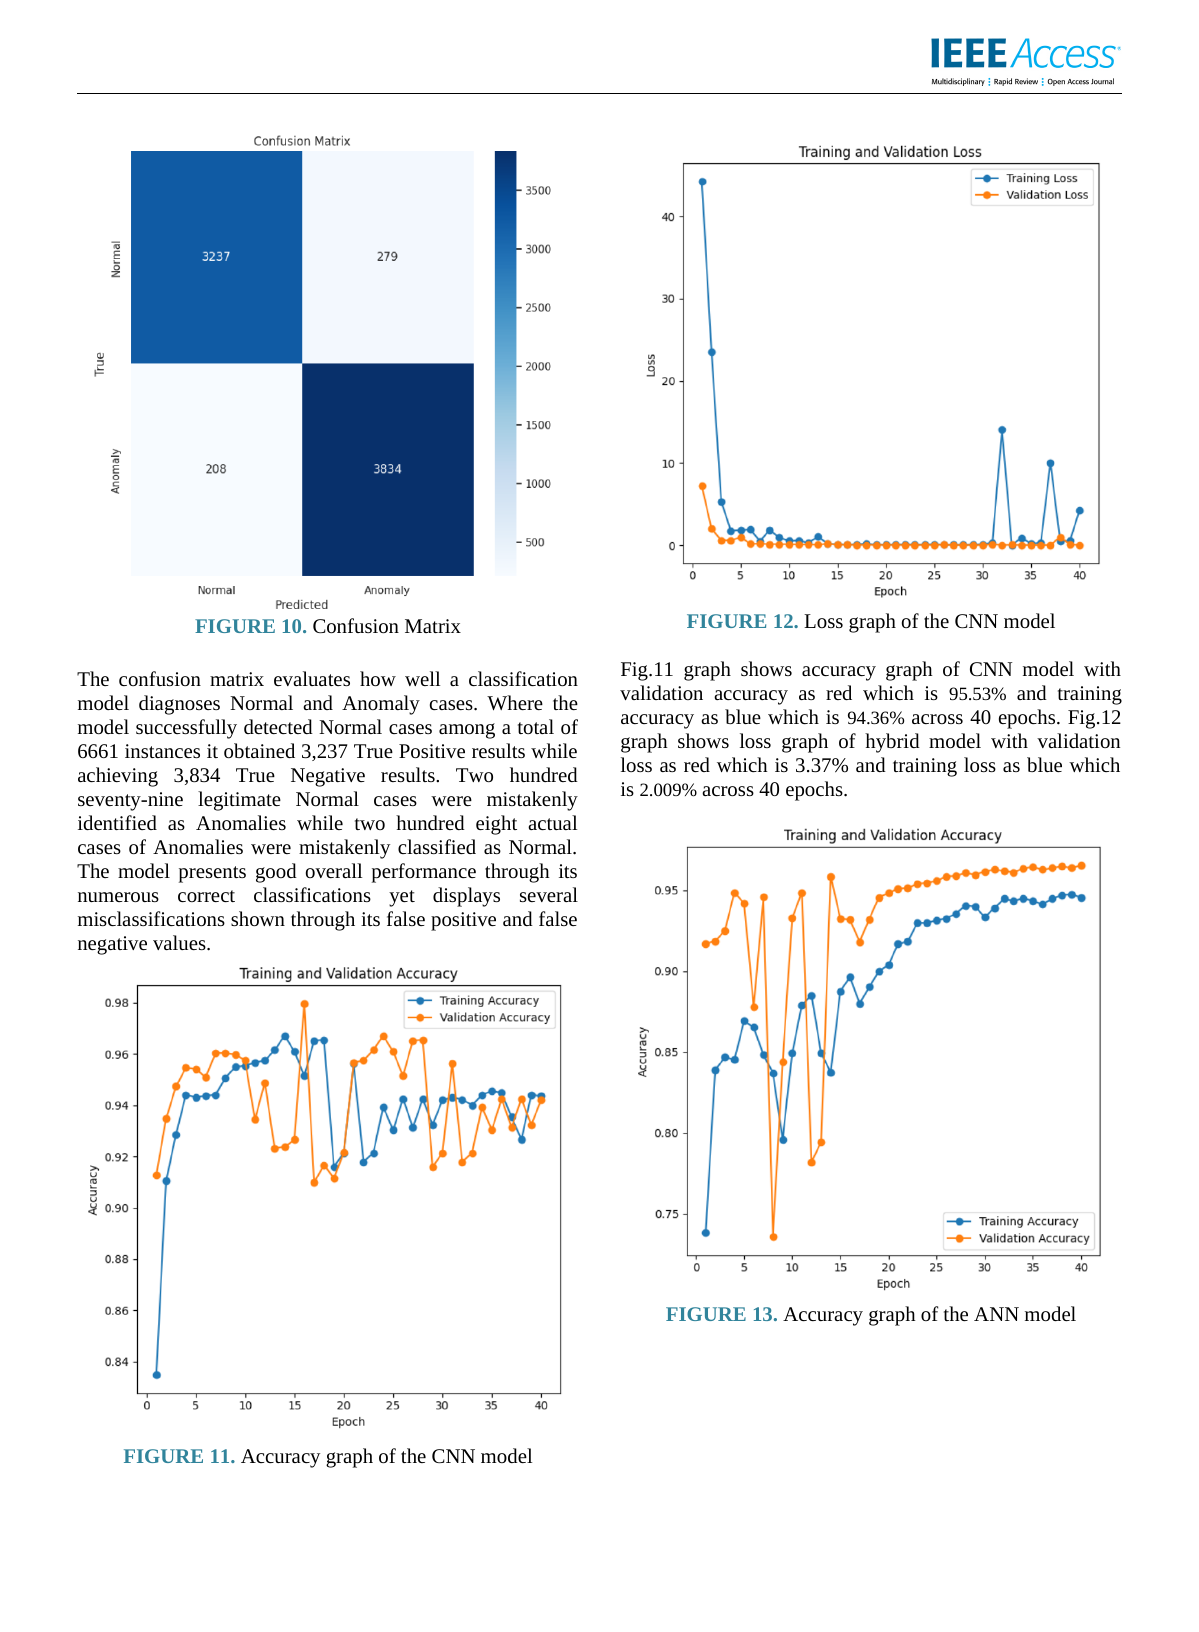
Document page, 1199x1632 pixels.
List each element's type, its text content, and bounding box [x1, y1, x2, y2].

text The confusion matrix evaluates how well a classification model diagnoses Normal and Anomaly cases. Where the model successfully detected Normal cases among a total of 6661 instances it obtained 3,237 True Positive results while achieving 3,834 True Negative results. Two hundred seventy-nine legitimate Normal cases were mistakenly identified as Anomalies while two hundred eight actual cases of Anomalies were mistakenly classified as Normal. The model presents good overall performance through its numerous correct classifications yet displays several misclassifications shown through its false positive and false negative values. [77, 666, 578, 955]
text Fig.11 graph shows accuracy graph of CNN model with validation accuracy as red which is 95.53% and training accuracy as blue which is 94.36% across 40 epochs. Fig.12 graph shows loss graph of hybrid model with validation loss as red which is 3.37% and training loss as blue which is 2.009% across 40 epochs. [620, 657, 1122, 801]
picture [930, 37, 1122, 87]
picture [87, 955, 568, 1441]
text FIGURE 12. Loss graph of the CNN model [620, 609, 1122, 633]
text FIGURE 10. Confusion Matrix [77, 614, 578, 638]
picture [635, 133, 1107, 609]
picture [634, 825, 1108, 1303]
picture [92, 133, 564, 614]
